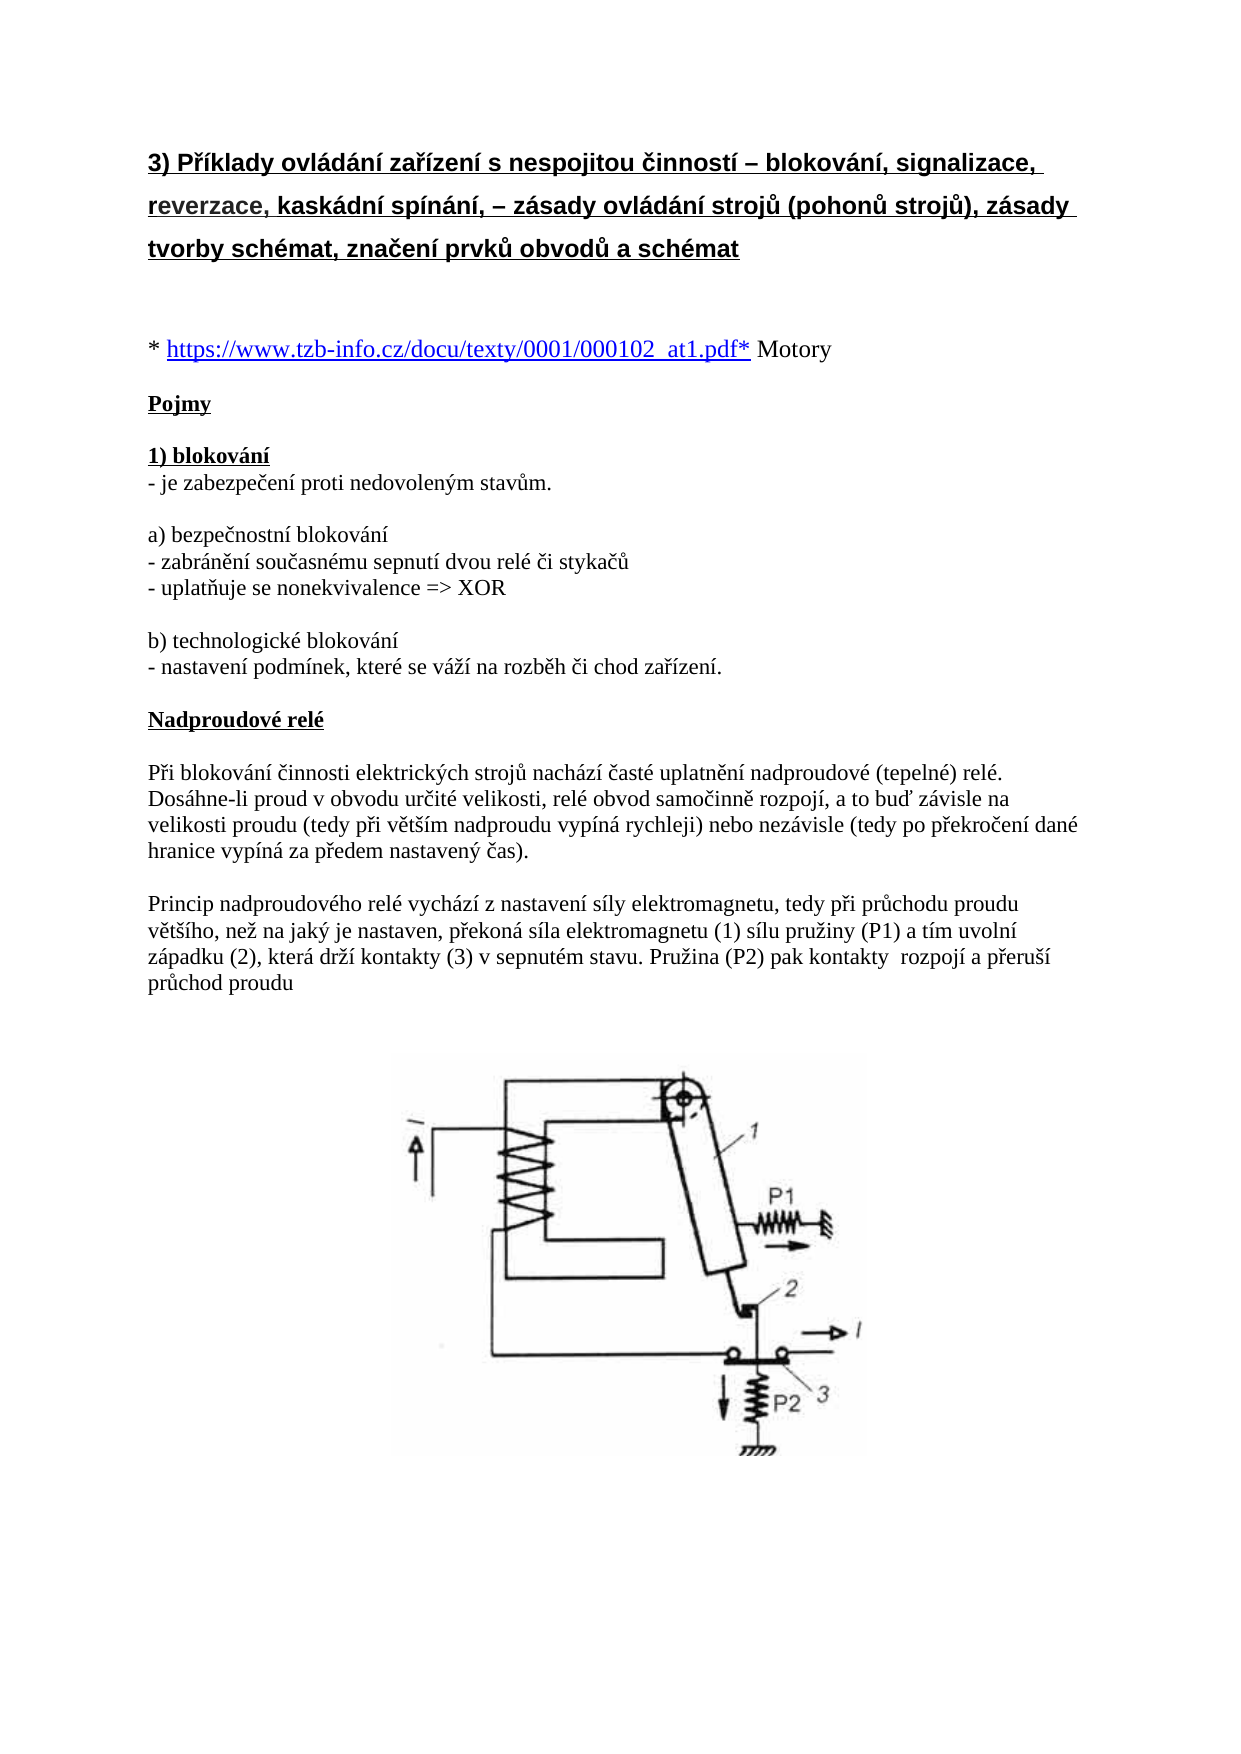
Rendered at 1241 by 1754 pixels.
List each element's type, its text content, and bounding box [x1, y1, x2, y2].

text a) bezpečnostní blokování [148, 521, 1093, 548]
text Při blokování činnosti elektrických strojů nachází časté uplatnění nadproudové (tepelné) relé. Dosáhne-li proud v obvodu určité velikosti, relé obvod samočinně rozpojí, a to buď závisle na velikosti proudu (tedy při větším nadproudu vypíná rychleji) nebo nezávisle (tedy po překročení dané hranice vypíná za předem nastavený čas). [148, 758, 1093, 864]
text Princip nadproudového relé vychází z nastavení síly elektromagnetu, tedy při průchodu proudu většího, než na jaký je nastaven, překoná síla elektromagnetu (1) sílu pružiny (P1) a tím uvolní západku (2), která drží kontakty (3) v sepnutém stavu. Pružina (P2) pak kontakty rozpojí a přeruší průchod proudu [148, 890, 1093, 996]
text - zabránění současnému sepnutí dvou relé či stykačů [148, 548, 1093, 574]
text - nastavení podmínek, které se váží na rozběh či chod zařízení. [148, 653, 1093, 679]
text b) technologické blokování [148, 627, 1093, 653]
text - je zabezpečení proti nedovoleným stavům. [148, 469, 1093, 495]
text * https://www.tzb-info.cz/docu/texty/0001/000102_at1.pdf* Motory [148, 334, 1093, 363]
text - uplatňuje se nonekvivalence => XOR [148, 574, 1093, 600]
text Nadproudové relé [148, 706, 1093, 732]
picture [390, 1053, 868, 1456]
text 1) blokování [148, 442, 1093, 469]
text Pojmy [148, 389, 1093, 416]
text 3) Příklady ovládání zařízení s nespojitou činností – blokování, signalizace, reverzace, kaskádní spínání, – zásady ovládání strojů (pohonů strojů), zásady tvorby schémat, značení prvků obvodů a schémat [148, 148, 1093, 263]
